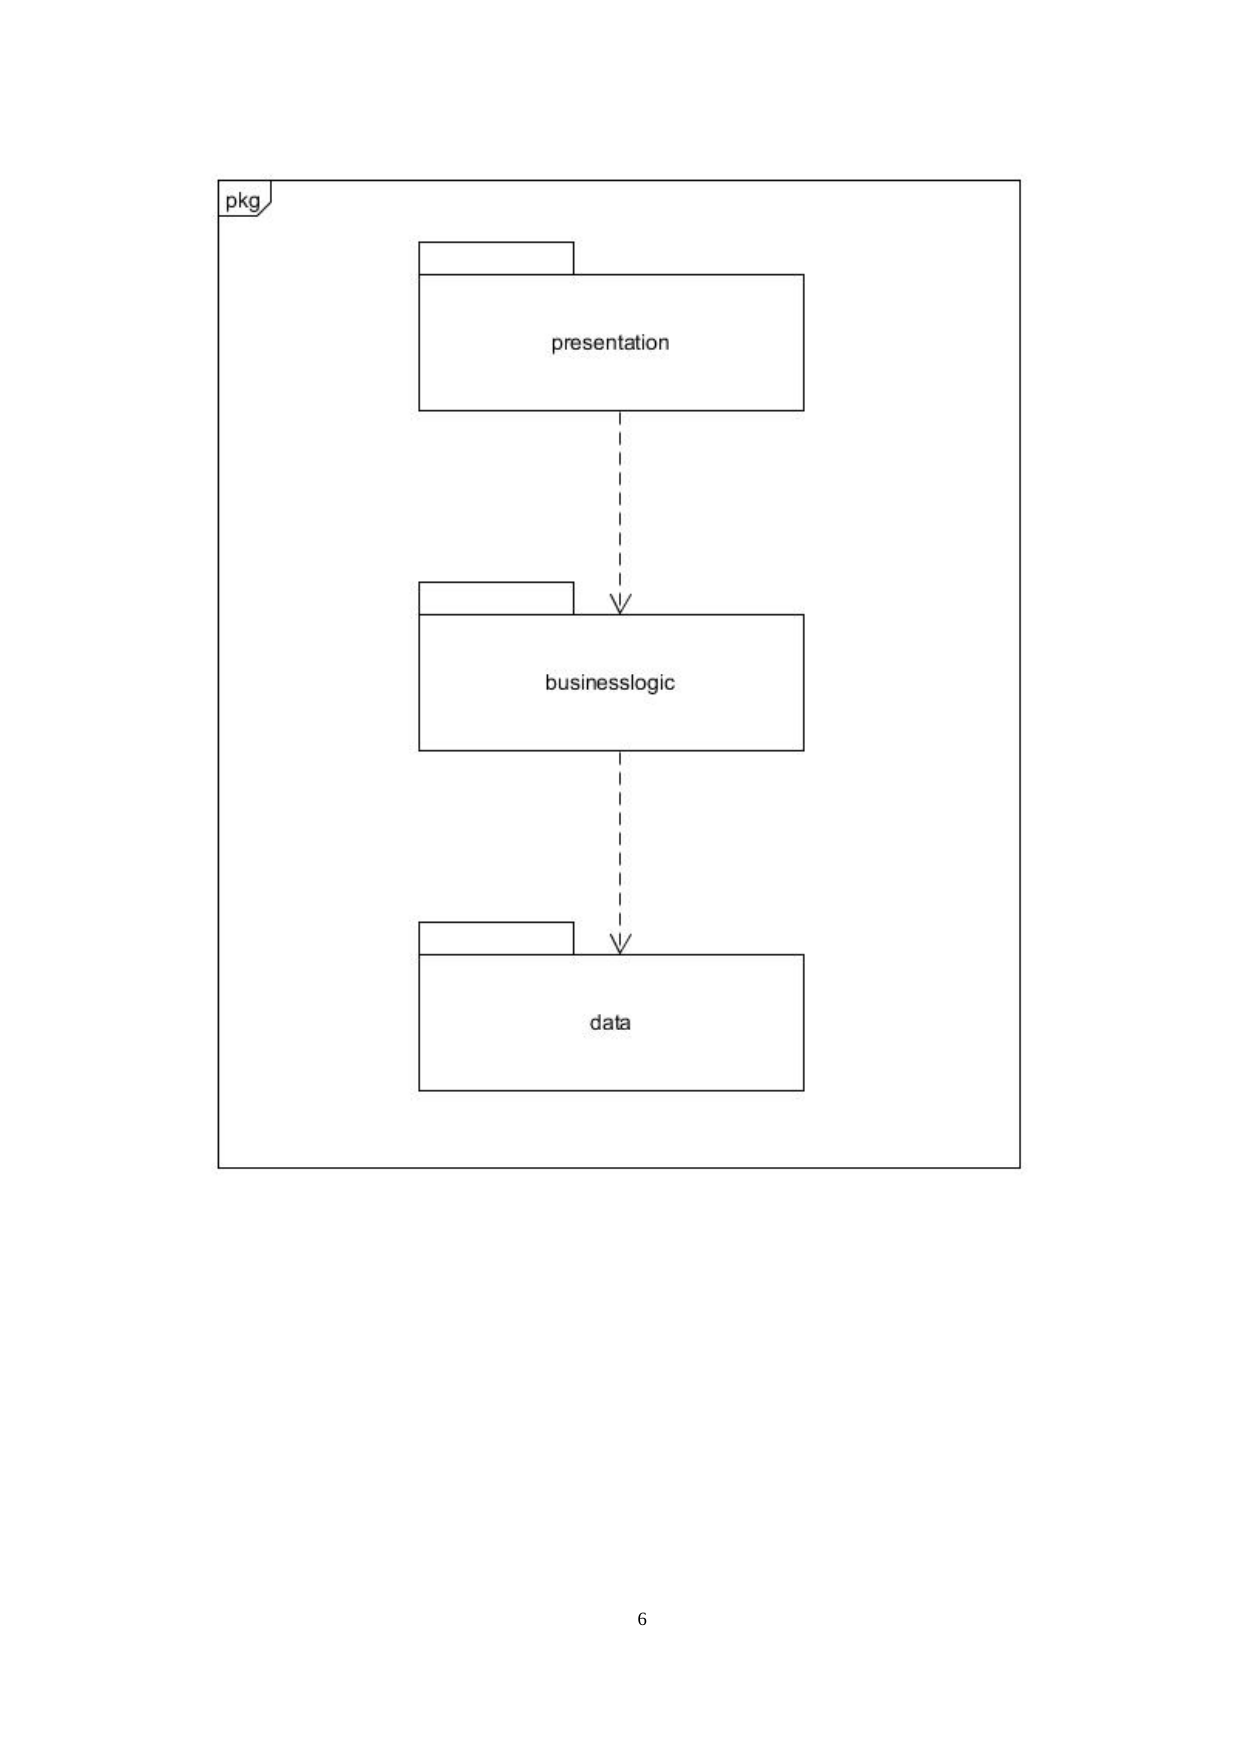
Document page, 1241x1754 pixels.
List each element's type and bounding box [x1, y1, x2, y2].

picture [187, 149, 1052, 1200]
